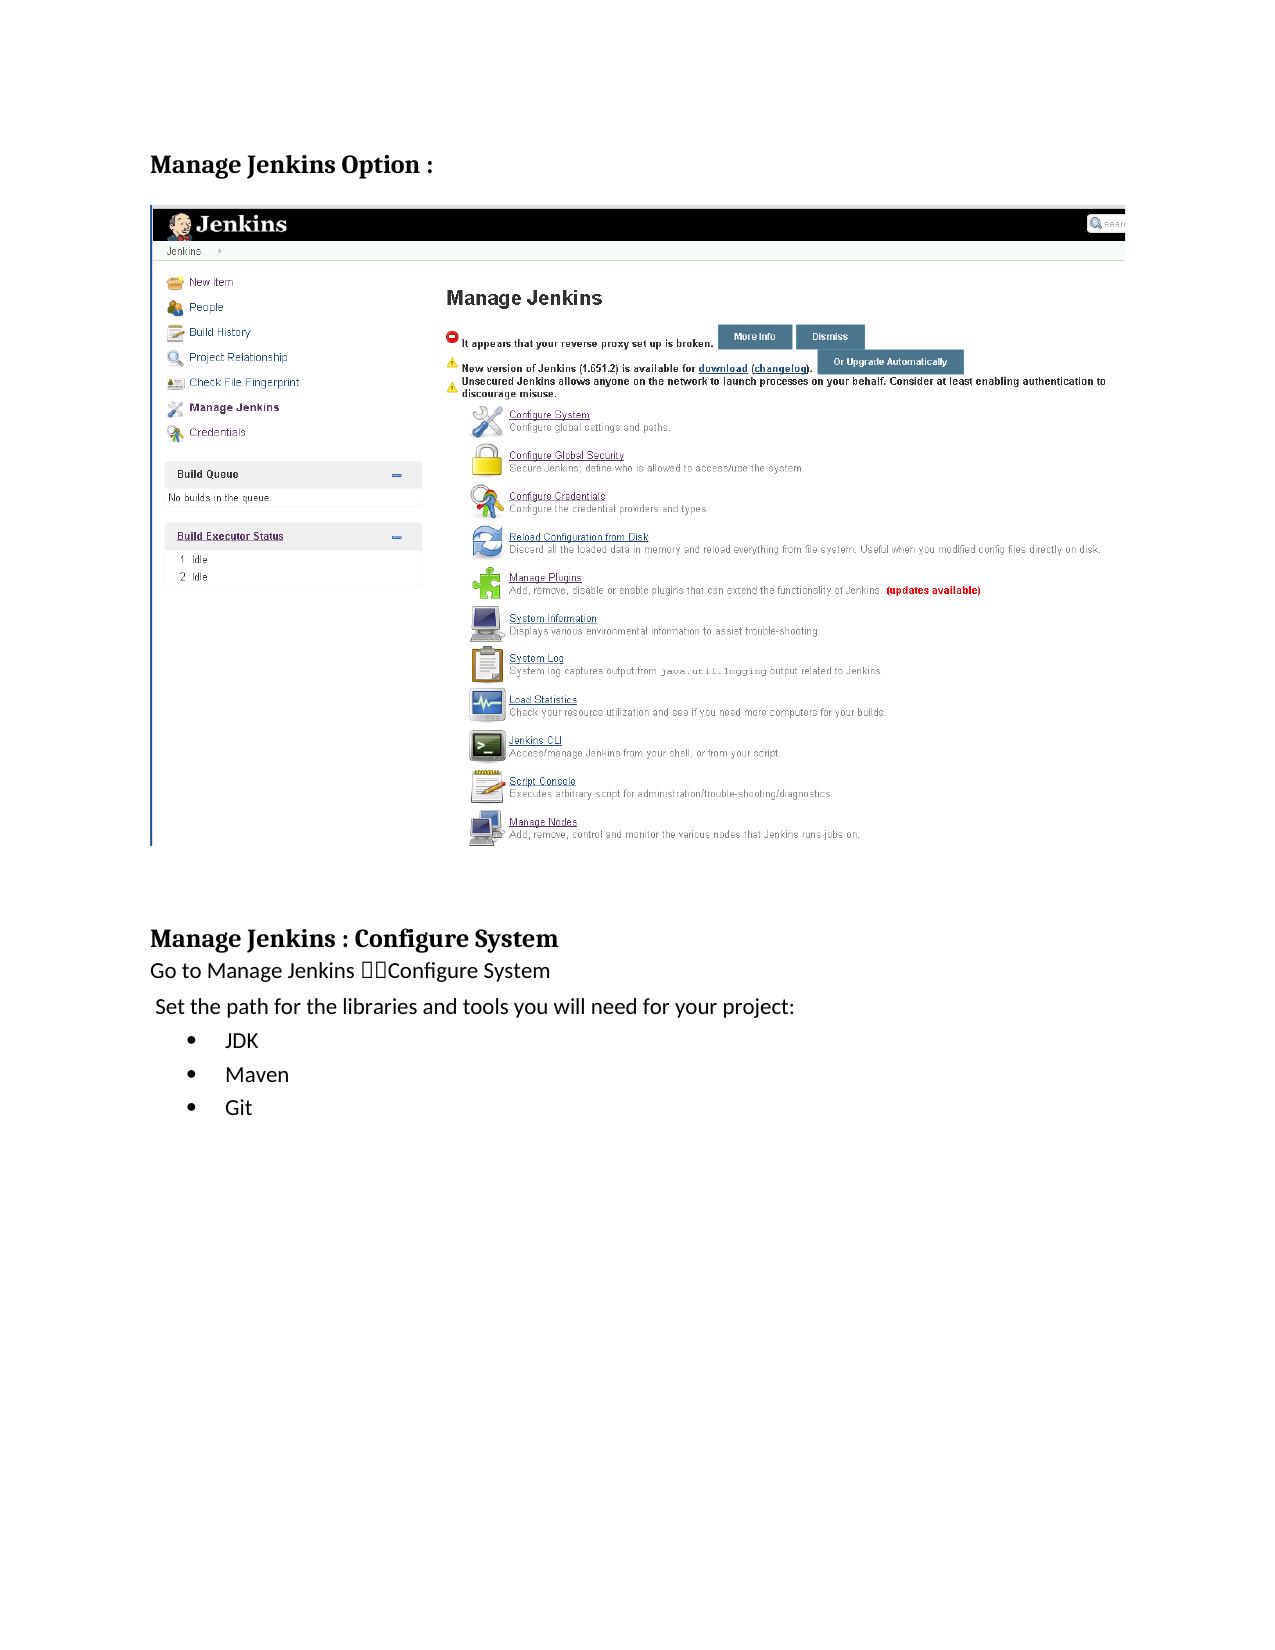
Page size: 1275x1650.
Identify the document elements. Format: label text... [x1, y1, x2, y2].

list Maven [187, 1060, 1125, 1088]
text Manage Jenkins Option : [150, 150, 1125, 180]
text Manage Jenkins : Configure System [150, 924, 1125, 954]
text Go to Manage Jenkins Configure System [150, 954, 1125, 985]
list JDK [187, 1027, 1125, 1055]
list Git [187, 1093, 1125, 1121]
text Set the path for the libraries and tools you will need for your project: [150, 992, 1125, 1020]
